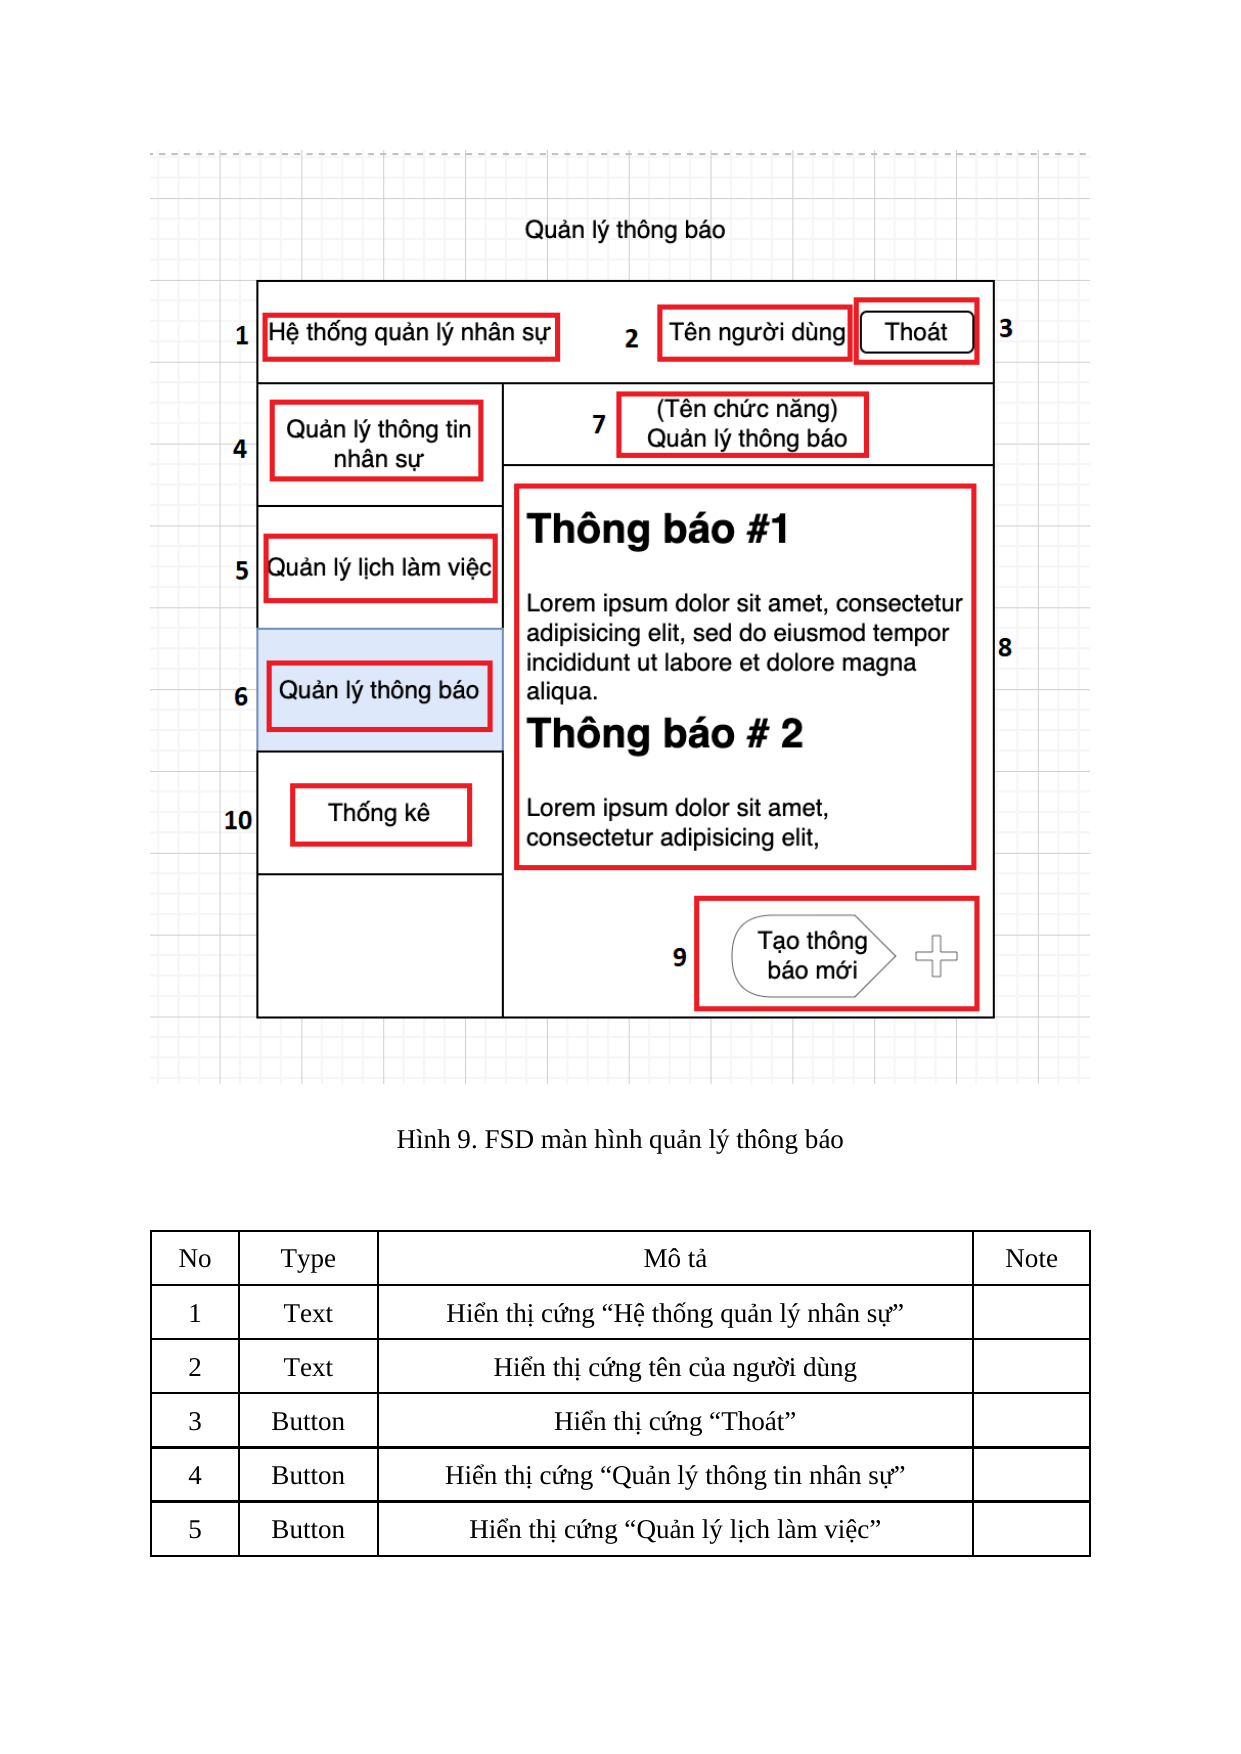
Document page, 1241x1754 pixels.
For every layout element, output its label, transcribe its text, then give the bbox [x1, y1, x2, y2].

table_cell Hiển thị cứng “Hệ thống quản lý nhân sự” [379, 1286, 972, 1338]
table_cell [974, 1503, 1089, 1554]
table_cell Text [240, 1340, 377, 1392]
table_cell [974, 1394, 1089, 1446]
table_cell Hiển thị cứng “Quản lý lịch làm việc” [379, 1503, 972, 1554]
table_cell Hiển thị cứng tên của người dùng [379, 1340, 972, 1392]
picture [150, 150, 1091, 1084]
table_cell 4 [152, 1449, 238, 1500]
text Hình 9. FSD màn hình quản lý thông báo [150, 1123, 1090, 1154]
table_cell Hiển thị cứng “Quản lý thông tin nhân sự” [379, 1449, 972, 1500]
table_cell [974, 1340, 1089, 1392]
table_cell Button [240, 1503, 377, 1554]
table_cell 5 [152, 1503, 238, 1554]
table_header Type [240, 1232, 377, 1284]
table_cell [974, 1286, 1089, 1338]
table_cell 3 [152, 1394, 238, 1446]
table_cell Button [240, 1394, 377, 1446]
table_cell 1 [152, 1286, 238, 1338]
table_header Mô tả [379, 1232, 972, 1284]
table_cell Hiển thị cứng “Thoát” [379, 1394, 972, 1446]
table_header Note [974, 1232, 1089, 1284]
table_cell [974, 1449, 1089, 1500]
table_cell Button [240, 1449, 377, 1500]
table_header No [152, 1232, 238, 1284]
table_cell Text [240, 1286, 377, 1338]
table_cell 2 [152, 1340, 238, 1392]
